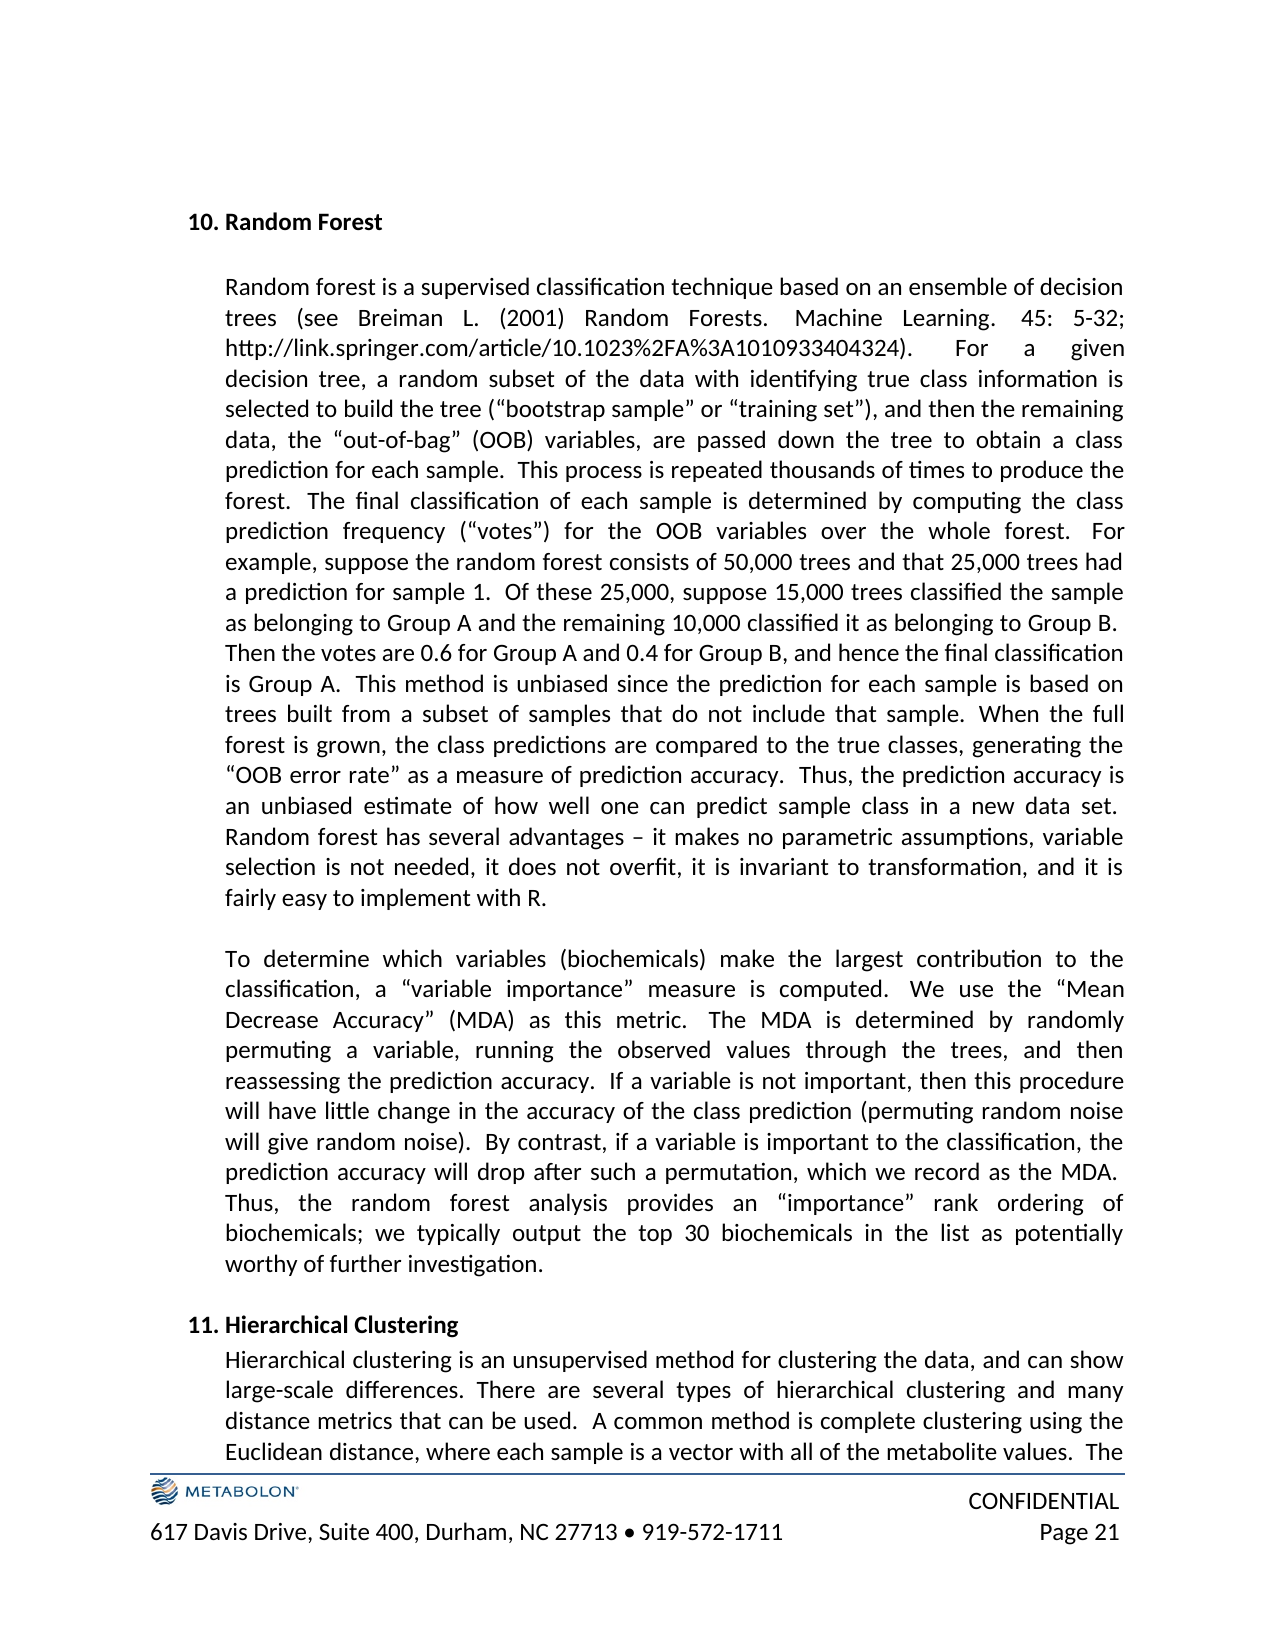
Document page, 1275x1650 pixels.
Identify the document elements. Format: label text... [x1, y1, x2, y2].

picture [150, 1476, 308, 1510]
list To determine which variables (biochemicals) make the largest contribution to the classification, a “variable importance” measure is computed. We use the “Mean Decrease Accuracy” (MDA) as this metric. The MDA is determined by randomly permuting a variable, running the observed values through the trees, and then reassessing the prediction accuracy. If a variable is not important, then this procedure will have little change in the accuracy of the class prediction (permuting random noise will give random noise). By contrast, if a variable is important to the classification, the prediction accuracy will drop after such a permutation, which we record as the MDA. Thus, the random forest analysis provides an “importance” rank ordering of biochemicals; we typically output the top 30 biochemicals in the list as potentially worthy of further investigation. [225, 943, 1125, 1278]
list Random Forest [187, 206, 1125, 236]
list Hierarchical Clustering [187, 1309, 1125, 1339]
list Random forest is a supervised classification technique based on an ensemble of decision trees (see Breiman L. (2001) Random Forests. Machine Learning. 45: 5-32; http://link.springer.com/article/10.1023%2FA%3A1010933404324). For a given decision tree, a random subset of the data with identifying true class information is selected to build the tree (“bootstrap sample” or “training set”), and then the remaining data, the “out-of-bag” (OOB) variables, are passed down the tree to obtain a class prediction for each sample. This process is repeated thousands of times to produce the forest. The final classification of each sample is determined by computing the class prediction frequency (“votes”) for the OOB variables over the whole forest. For example, suppose the random forest consists of 50,000 trees and that 25,000 trees had a prediction for sample 1. Of these 25,000, suppose 15,000 trees classified the sample as belonging to Group A and the remaining 10,000 classified it as belonging to Group B. Then the votes are 0.6 for Group A and 0.4 for Group B, and hence the final classification is Group A. This method is unbiased since the prediction for each sample is based on trees built from a subset of samples that do not include that sample. When the full forest is grown, the class predictions are compared to the true classes, generating the “OOB error rate” as a measure of prediction accuracy. Thus, the prediction accuracy is an unbiased estimate of how well one can predict sample class in a new data set. Random forest has several advantages – it makes no parametric assumptions, variable selection is not needed, it does not overfit, it is invariant to transformation, and it is fairly easy to implement with R. [225, 271, 1125, 912]
